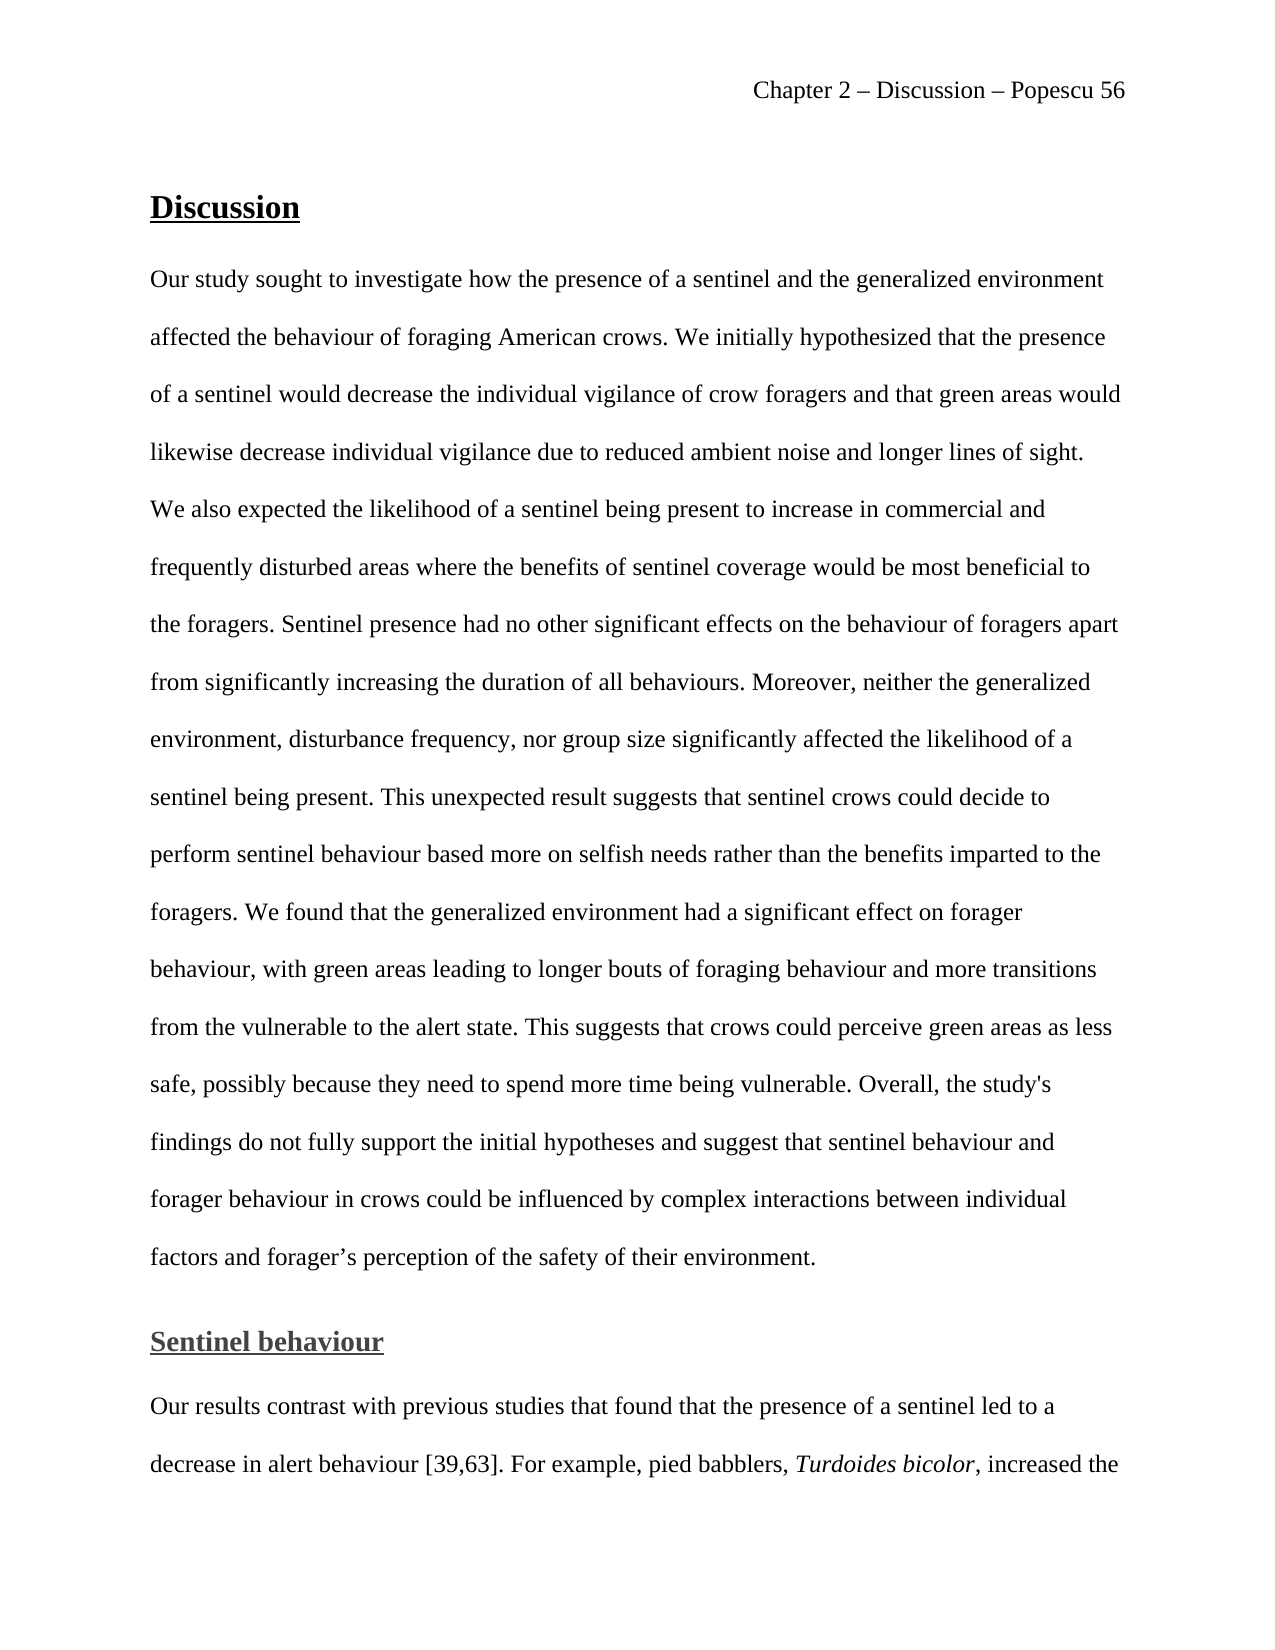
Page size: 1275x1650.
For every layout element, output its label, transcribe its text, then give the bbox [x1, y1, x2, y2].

subtitle Sentinel behaviour [150, 1324, 1125, 1358]
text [150, 1391, 1125, 1477]
title Discussion [150, 187, 1125, 226]
text Our study sought to investigate how the presence of a sentinel and the generalized environment affected the behaviour of foraging American crows. We initially hypothesized that the presence of a sentinel would decrease the individual vigilance of crow foragers and that green areas would likewise decrease individual vigilance due to reduced ambient noise and longer lines of sight. We also expected the likelihood of a sentinel being present to increase in commercial and frequently disturbed areas where the benefits of sentinel coverage would be most beneficial to the foragers. Sentinel presence had no other significant effects on the behaviour of foragers apart from significantly increasing the duration of all behaviours. Moreover, neither the generalized environment, disturbance frequency, nor group size significantly affected the likelihood of a sentinel being present. This unexpected result suggests that sentinel crows could decide to perform sentinel behaviour based more on selfish needs rather than the benefits imparted to the foragers. We found that the generalized environment had a significant effect on forager behaviour, with green areas leading to longer bouts of foraging behaviour and more transitions from the vulnerable to the alert state. This suggests that crows could perceive green areas as less safe, possibly because they need to spend more time being vulnerable. Overall, the study's findings do not fully support the initial hypotheses and suggest that sentinel behaviour and forager behaviour in crows could be influenced by complex interactions between individual factors and forager’s perception of the safety of their environment. [150, 264, 1125, 1270]
